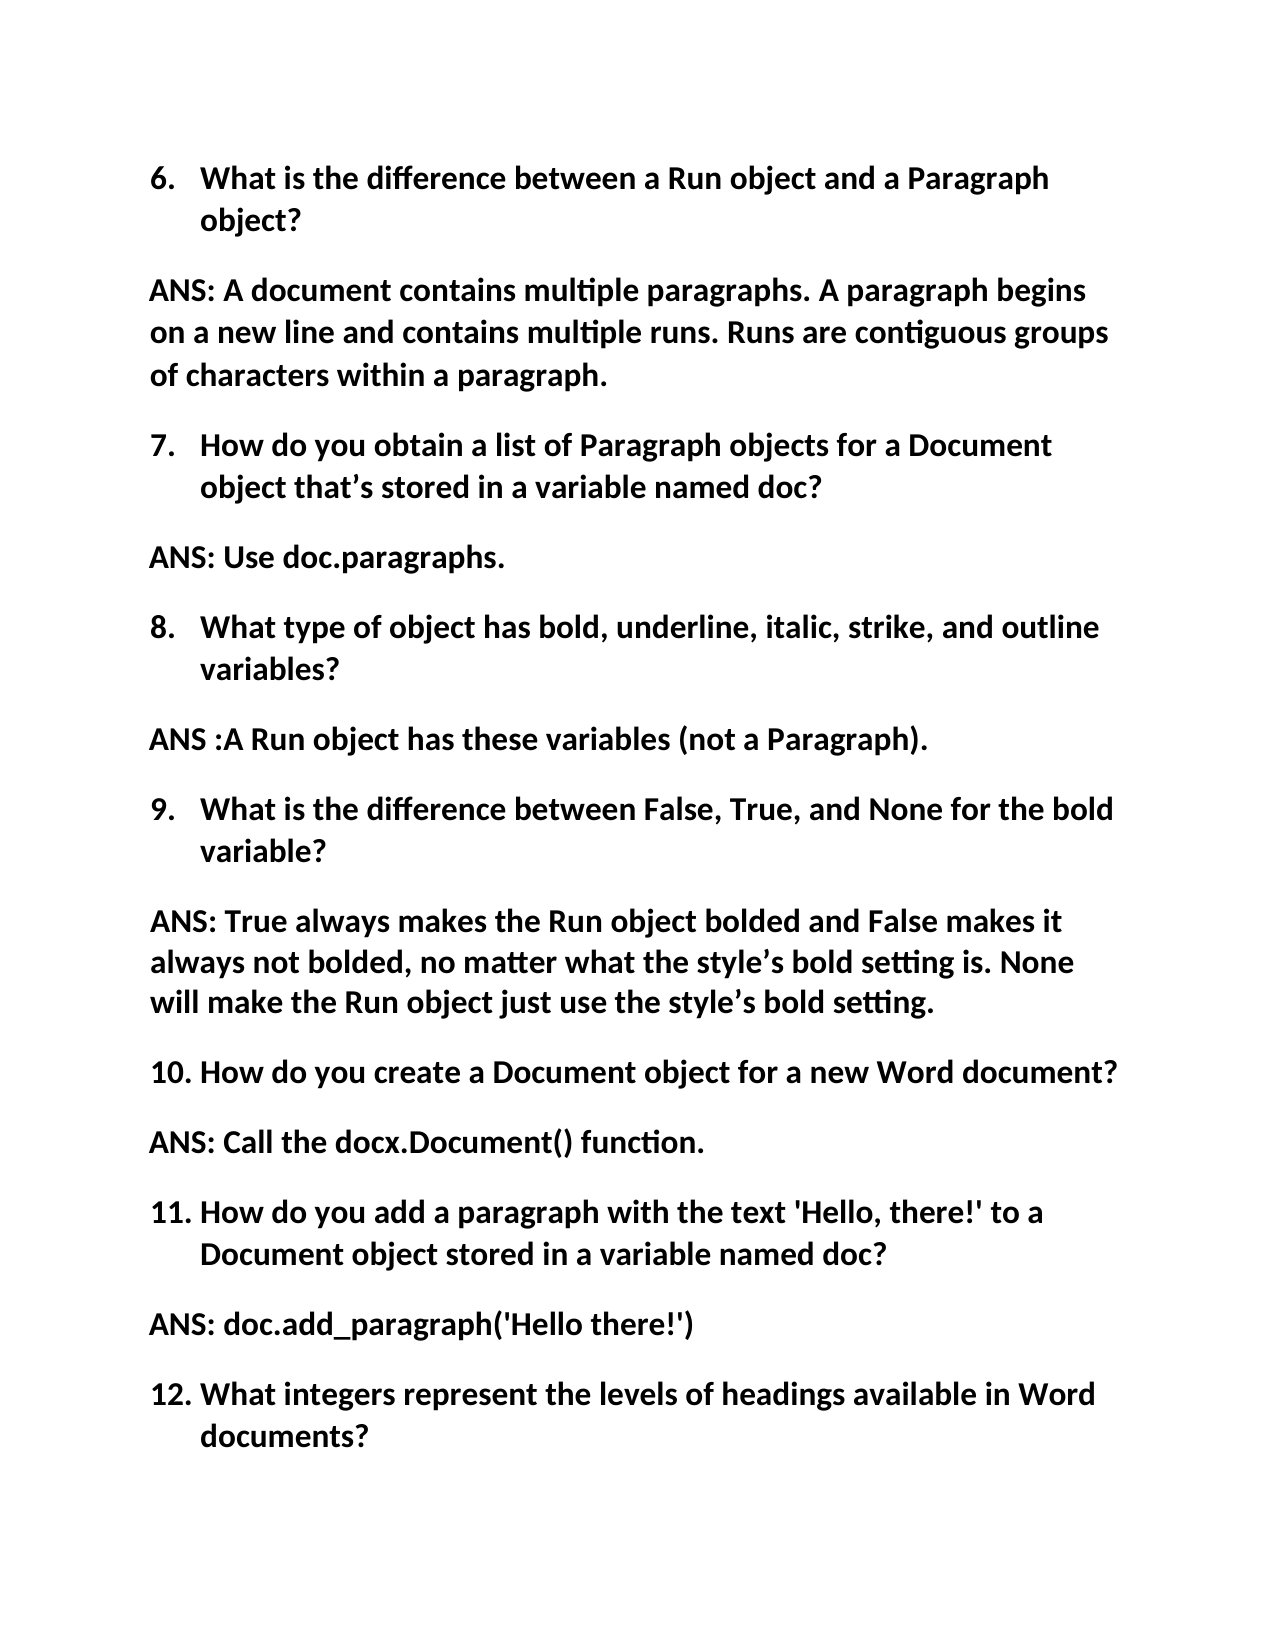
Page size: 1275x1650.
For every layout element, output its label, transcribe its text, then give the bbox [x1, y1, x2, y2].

text ANS: True always makes the Run object bolded and False makes it always not bolded, no matter what the style’s bold setting is. None will make the Run object just use the style’s bold setting. [150, 900, 1121, 1022]
text ANS: doc.add_paragraph('Hello there!') [148, 1303, 1121, 1344]
list What integers represent the levels of headings available in Word documents? [150, 1373, 1121, 1456]
list How do you obtain a list of Paragraph objects for a Document object that’s stored in a variable named doc? [150, 423, 1121, 507]
list How do you add a paragraph with the text 'Hello, there!' to a Document object stored in a variable named doc? [150, 1191, 1121, 1274]
text ANS: A document contains multiple paragraphs. A paragraph begins on a new line and contains multiple runs. Runs are contiguous groups of characters within a paragraph. [148, 269, 1121, 394]
list What type of object has bold, underline, italic, strike, and outline variables? [150, 606, 1121, 689]
list What is the difference between False, True, and None for the bold variable? [150, 788, 1121, 871]
text ANS: Use doc.paragraphs. [148, 536, 1121, 576]
text ANS: Call the docx.Document() function. [148, 1121, 1121, 1162]
text ANS :A Run object has these variables (not a Paragraph). [148, 718, 1121, 758]
list How do you create a Document object for a new Word document? [150, 1051, 1121, 1092]
list What is the difference between a Run object and a Paragraph object? [150, 157, 1121, 240]
